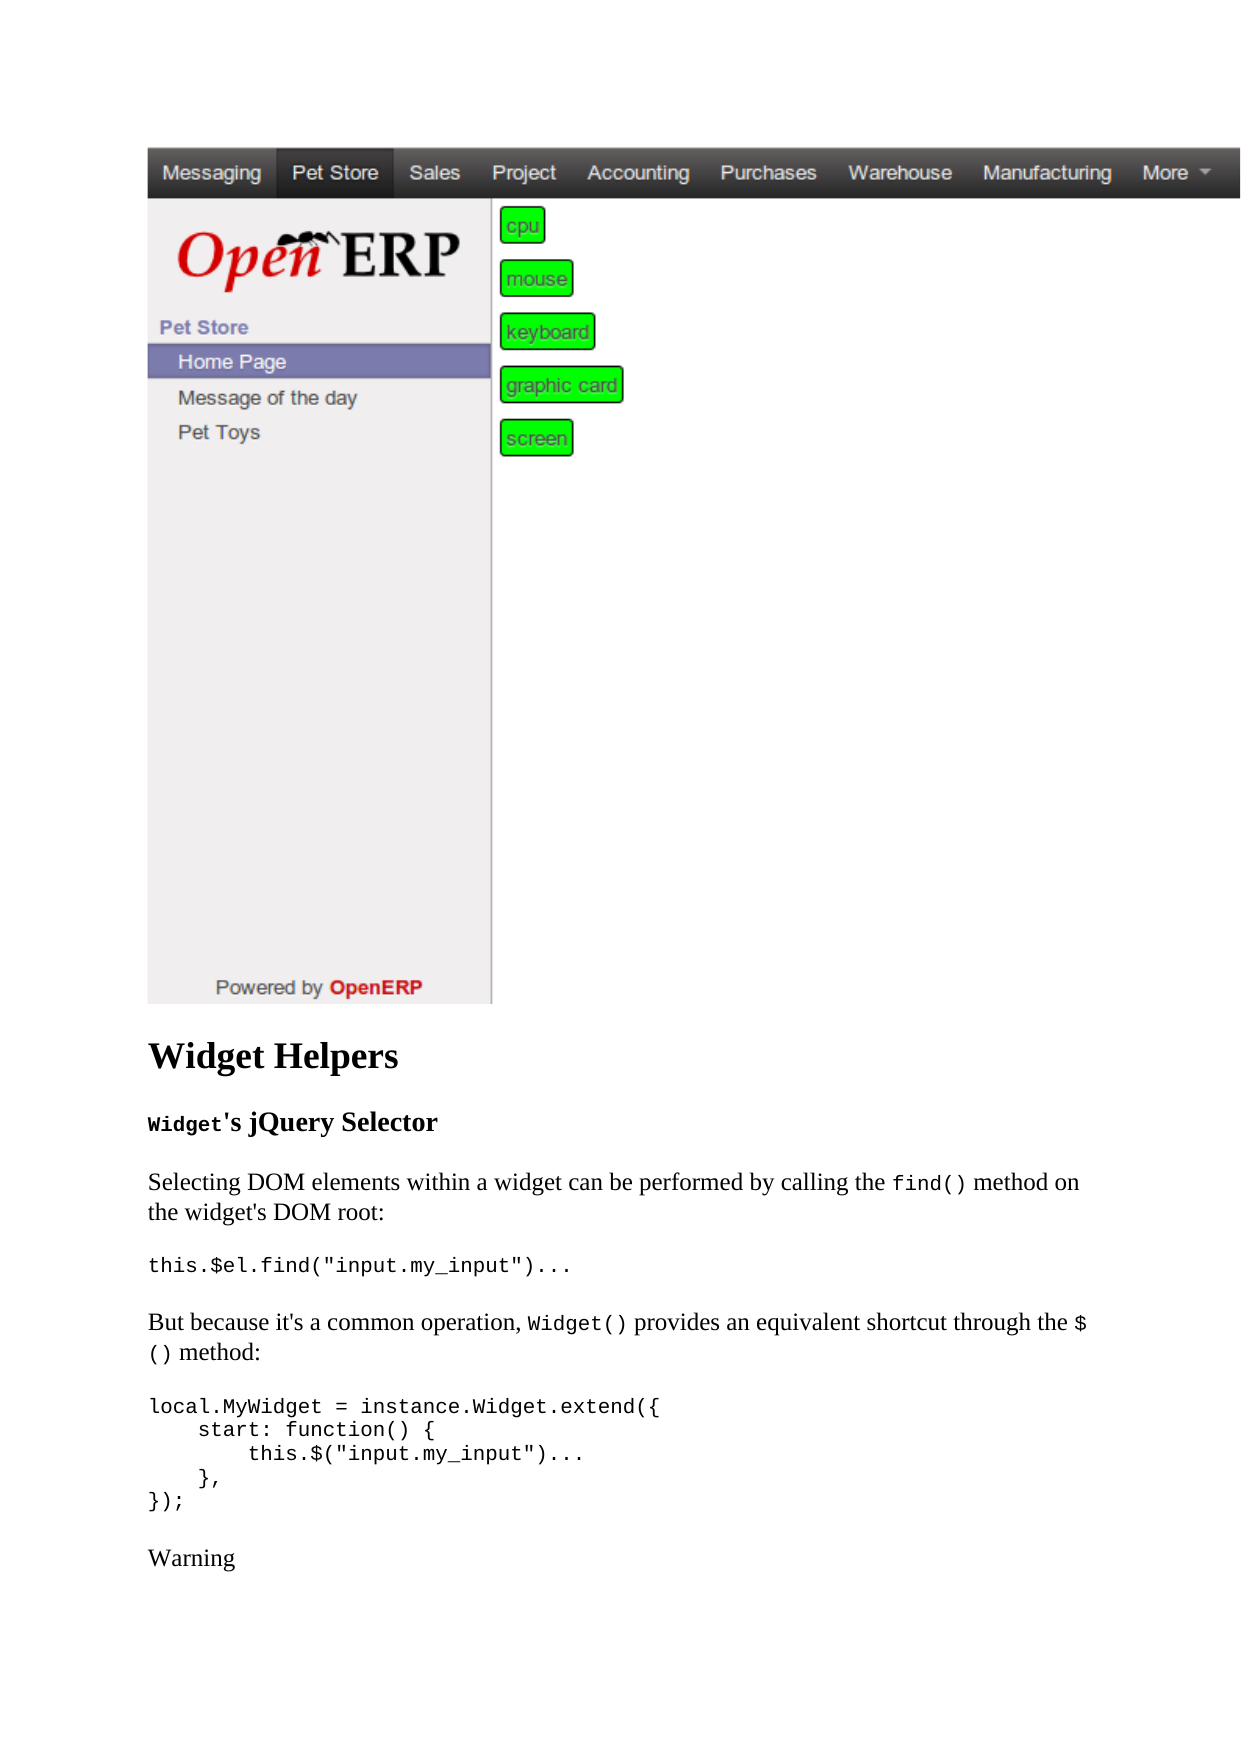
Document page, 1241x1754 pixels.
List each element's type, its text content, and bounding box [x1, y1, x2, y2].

text Widget Helpers [148, 1033, 1093, 1076]
text Selecting DOM elements within a widget can be performed by calling the find() method on the widget's DOM root: [148, 1167, 1093, 1225]
text this.$("input.my_input")... [148, 1443, 1093, 1467]
text }, [148, 1467, 1093, 1490]
text this.$el.find("input.my_input")... [148, 1254, 1093, 1278]
text }); [148, 1490, 1093, 1514]
text local.MyWidget = instance.Widget.extend({ [148, 1396, 1093, 1419]
picture [147, 147, 1241, 1004]
text Widget's jQuery Selector [148, 1105, 1093, 1138]
text start: function() { [148, 1419, 1093, 1443]
text Warning [148, 1543, 1093, 1572]
text But because it's a common operation, Widget() provides an equivalent shortcut through the $() method: [148, 1307, 1093, 1367]
